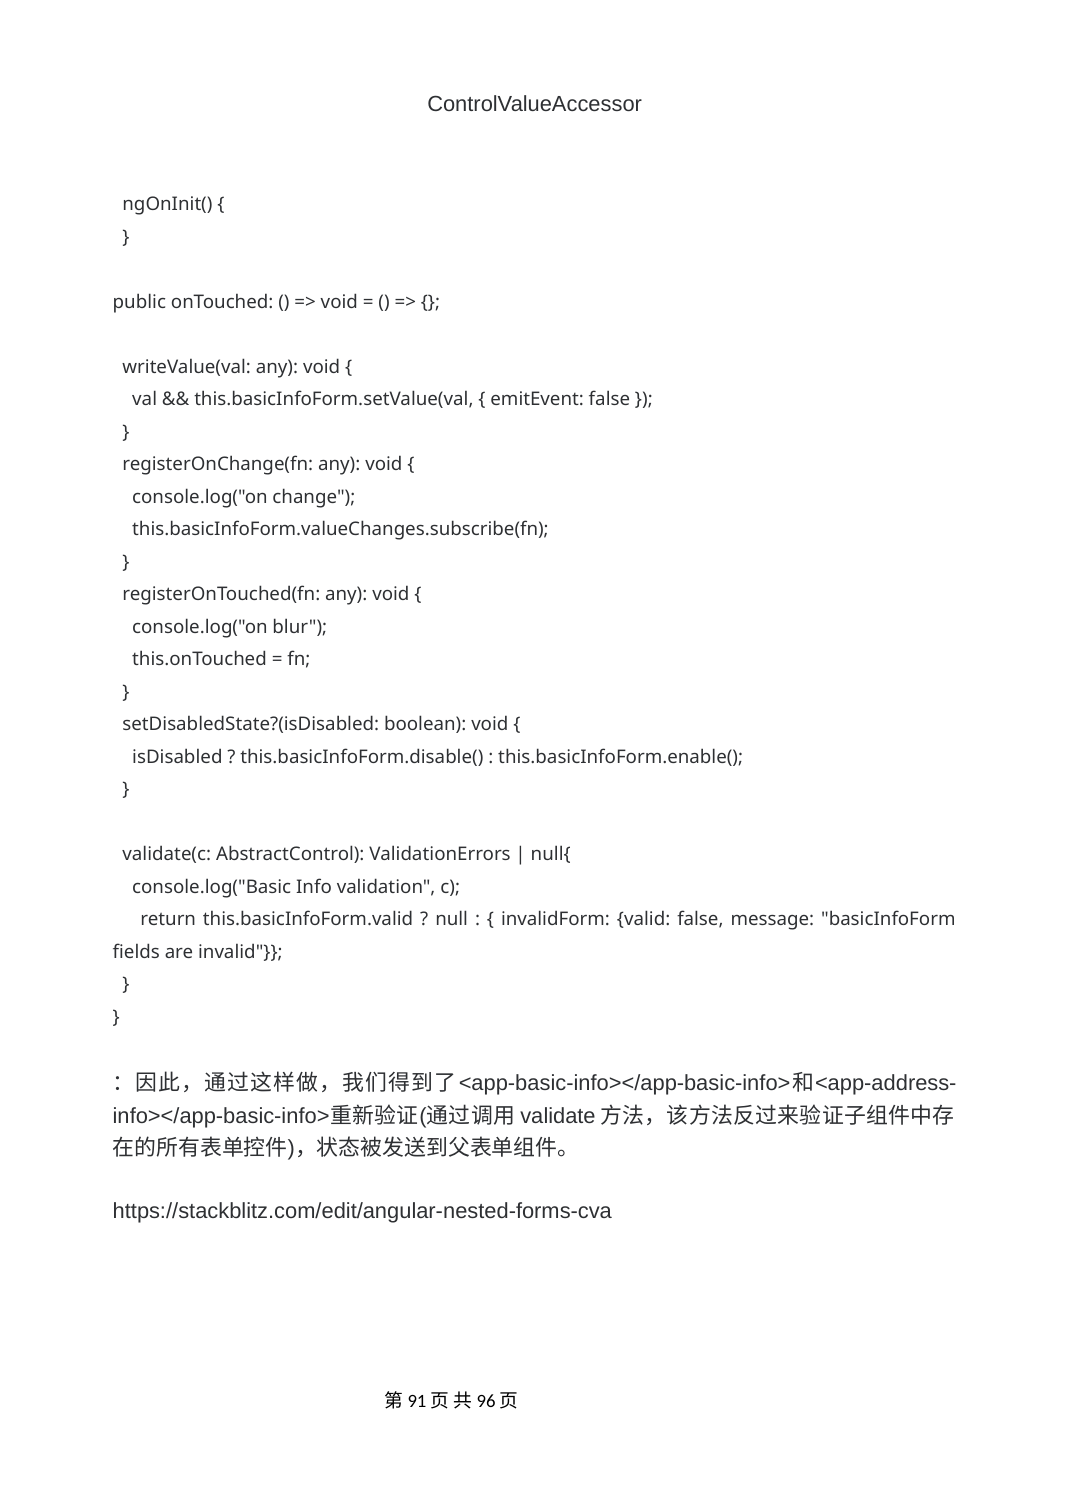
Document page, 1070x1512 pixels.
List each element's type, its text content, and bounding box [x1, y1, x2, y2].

list https://stackblitz.com/edit/angular-nested-forms-cva [112, 1195, 957, 1227]
list isDisabled ? this.basicInfoForm.disable() : this.basicInfoForm.enable(); [112, 740, 957, 772]
list return this.basicInfoForm.valid ? null : { invalidForm: {valid: false, message: "basicInfoForm fields are invalid"}}; [112, 902, 957, 967]
list ：因此，通过这样做，我们得到了<app-basic-info></app-basic-info>和<app-address-info></app-basic-info>重新验证(通过调用validate方法，该方法反过来验证子组件中存在的所有表单控件)，状态被发送到父表单组件。 [112, 1065, 957, 1162]
list } [112, 220, 957, 252]
list } [112, 545, 957, 577]
list console.log("Basic Info validation", c); [112, 870, 957, 902]
list validate(c: AbstractControl): ValidationErrors | null{ [112, 837, 957, 870]
list } [112, 967, 957, 1000]
list val && this.basicInfoForm.setValue(val, { emitEvent: false }); [112, 382, 957, 415]
list } [112, 415, 957, 447]
list this.basicInfoForm.valueChanges.subscribe(fn); [112, 512, 957, 545]
list } [112, 772, 957, 805]
list this.onTouched = fn; [112, 642, 957, 675]
list setDisabledState?(isDisabled: boolean): void { [112, 707, 957, 740]
list writeValue(val: any): void { [112, 350, 957, 382]
list registerOnTouched(fn: any): void { [112, 577, 957, 610]
list console.log("on blur"); [112, 610, 957, 642]
list console.log("on change"); [112, 480, 957, 512]
list registerOnChange(fn: any): void { [112, 447, 957, 480]
list } [112, 1000, 957, 1032]
list public onTouched: () => void = () => {}; [112, 285, 957, 317]
list } [112, 675, 957, 707]
list ngOnInit() { [112, 187, 957, 220]
